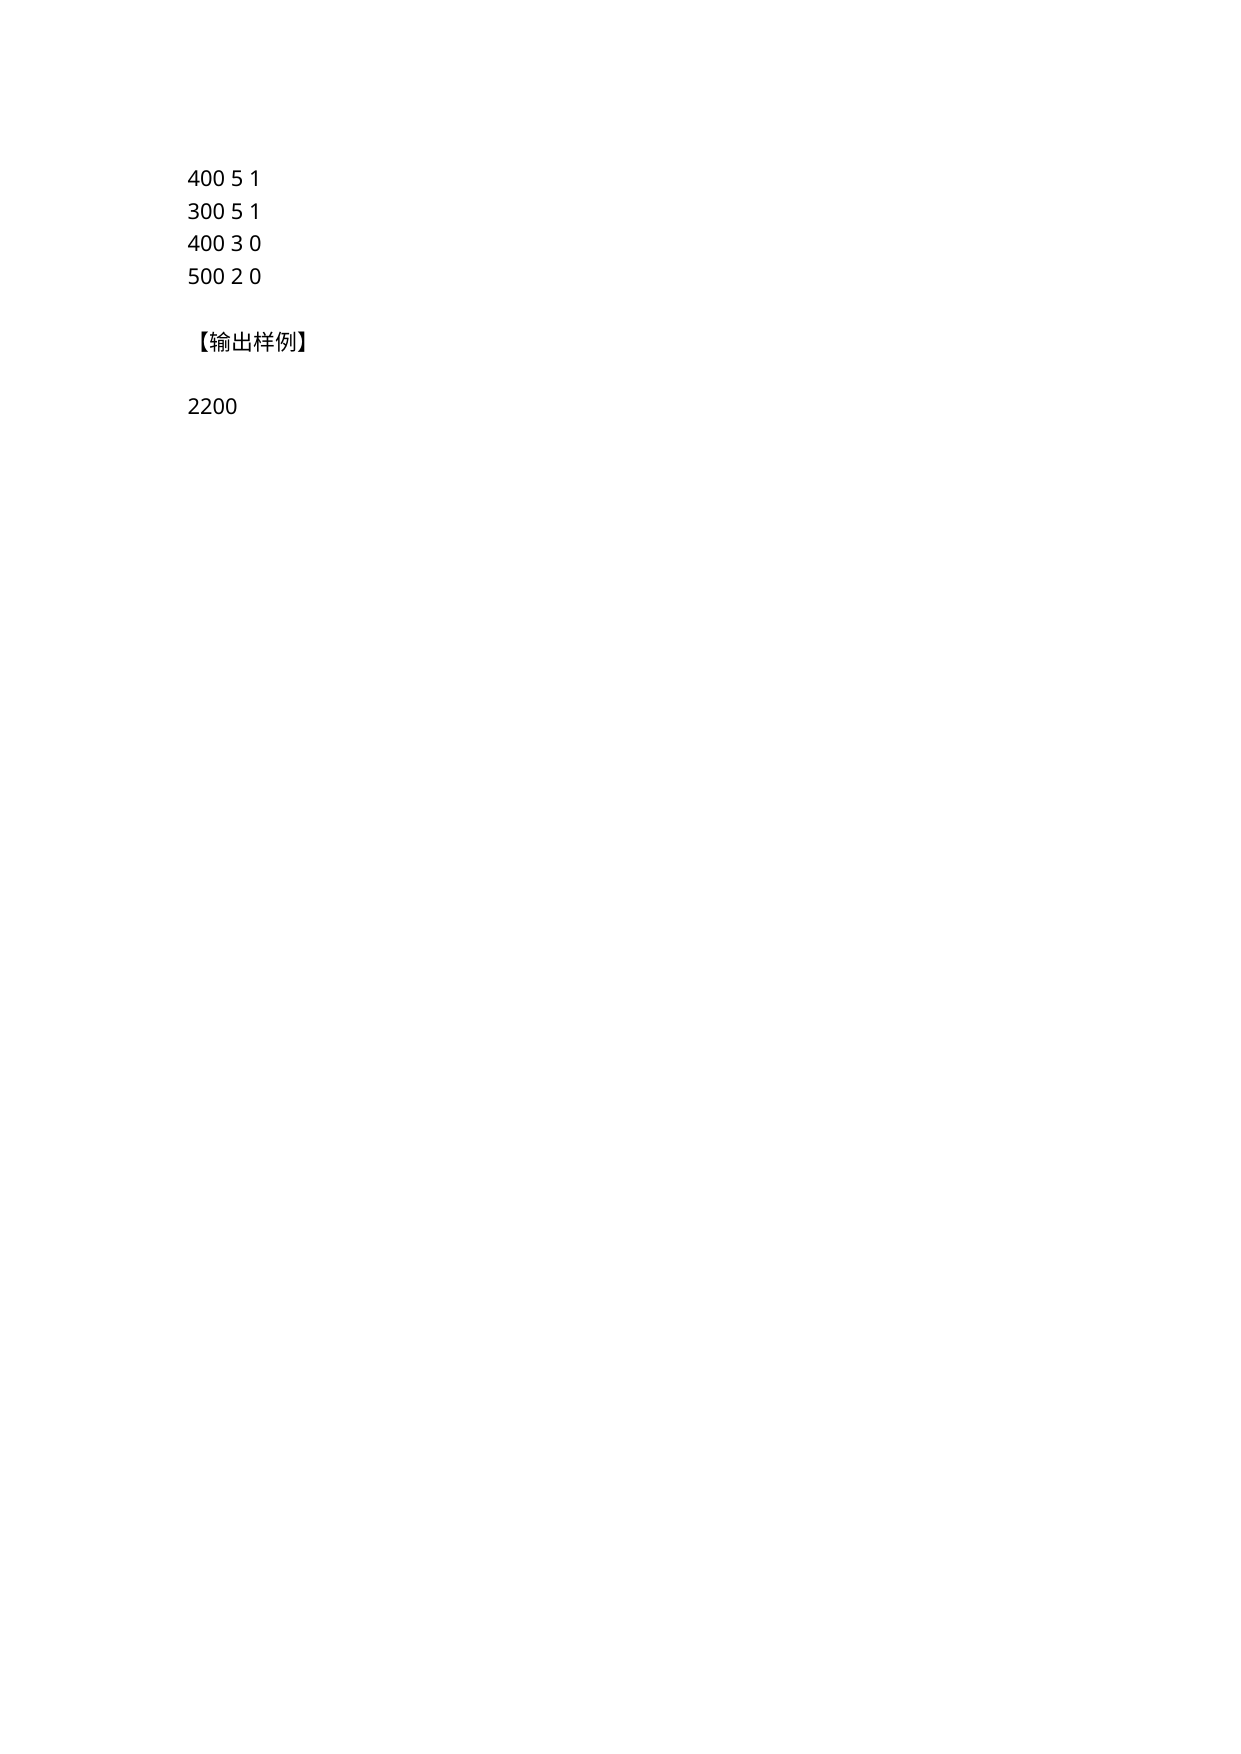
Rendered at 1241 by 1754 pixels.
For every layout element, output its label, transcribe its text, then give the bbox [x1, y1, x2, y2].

text 【输出样例】 [187, 324, 1053, 357]
text 400 5 1 [187, 162, 1053, 194]
text 500 2 0 [187, 259, 1053, 292]
text 400 3 0 [187, 227, 1053, 259]
text 300 5 1 [187, 194, 1053, 227]
text 2200 [187, 389, 1053, 422]
